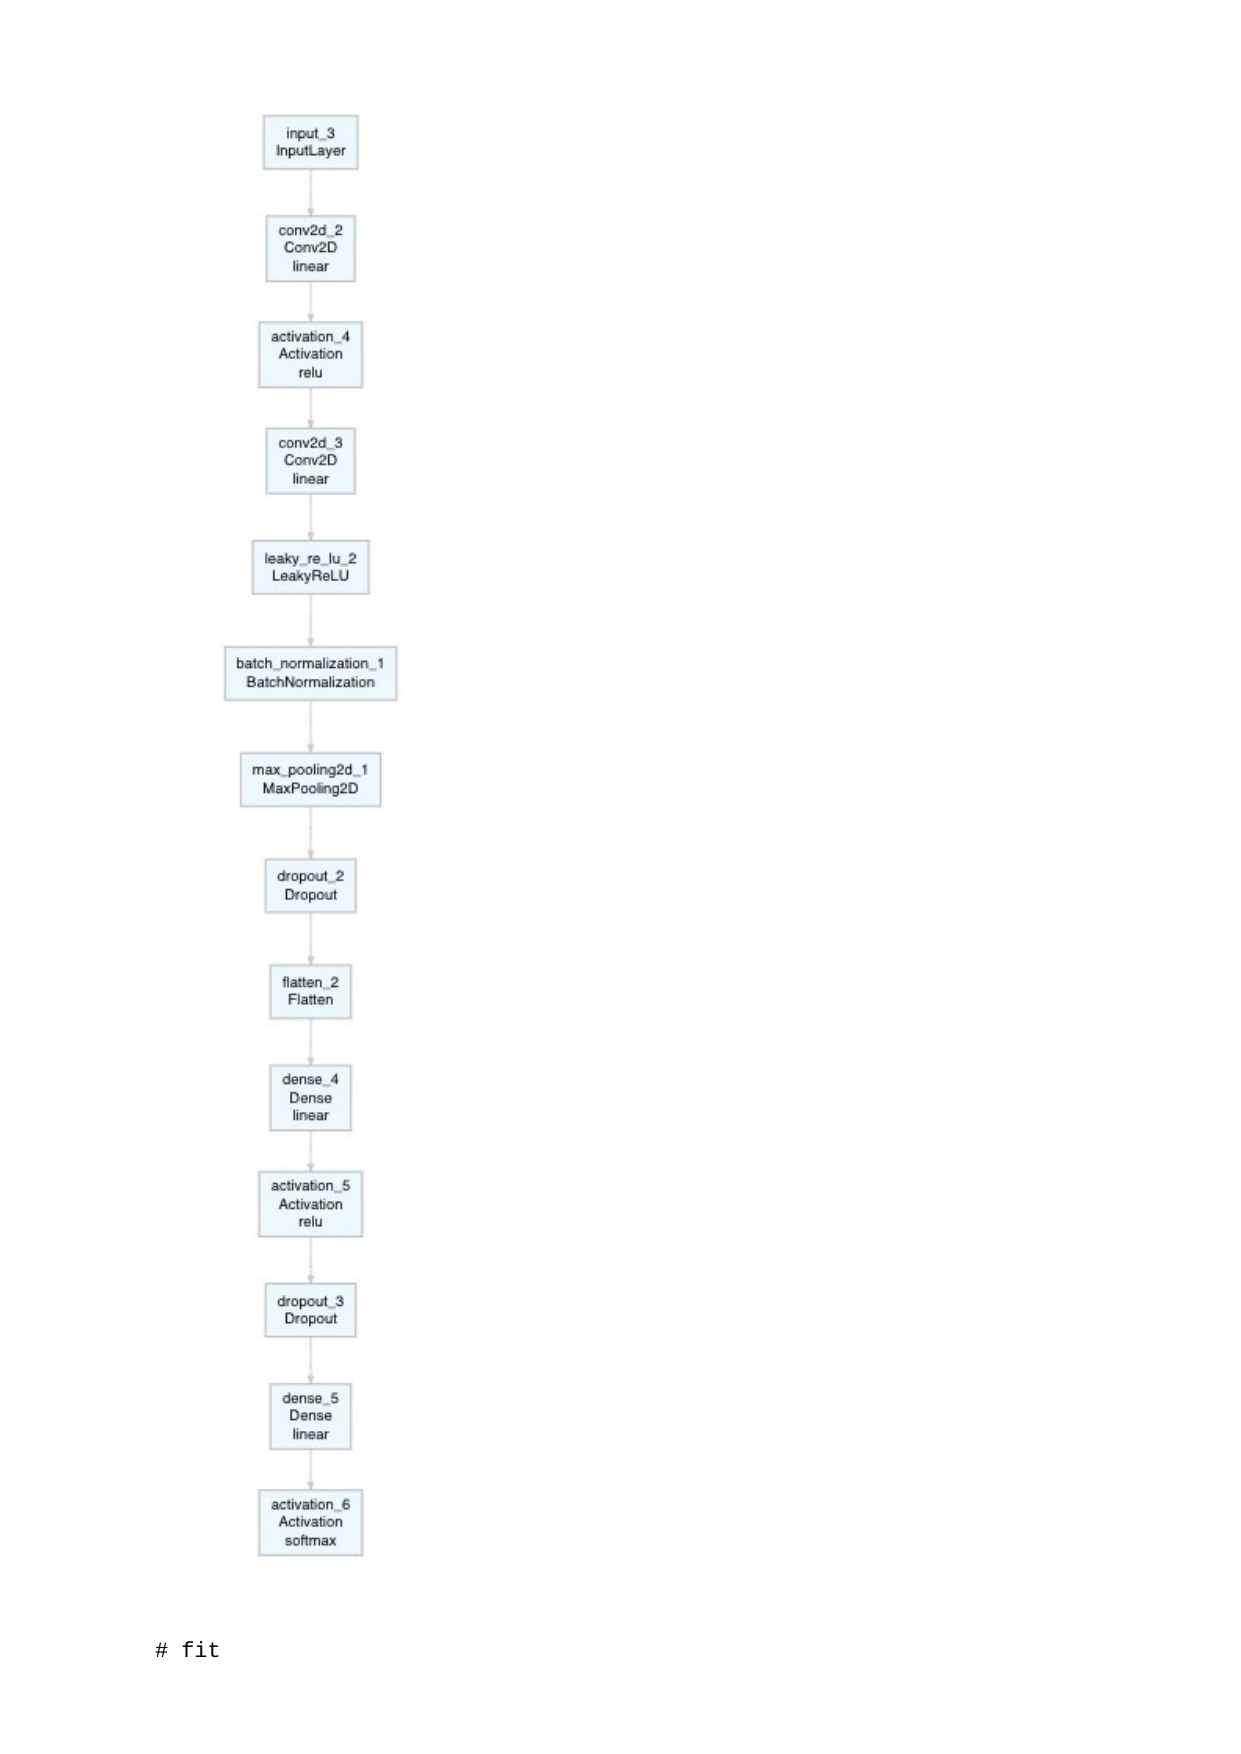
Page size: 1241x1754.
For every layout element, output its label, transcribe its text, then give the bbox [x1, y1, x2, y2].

text # fit [155, 1639, 1098, 1664]
picture [217, 102, 405, 1577]
